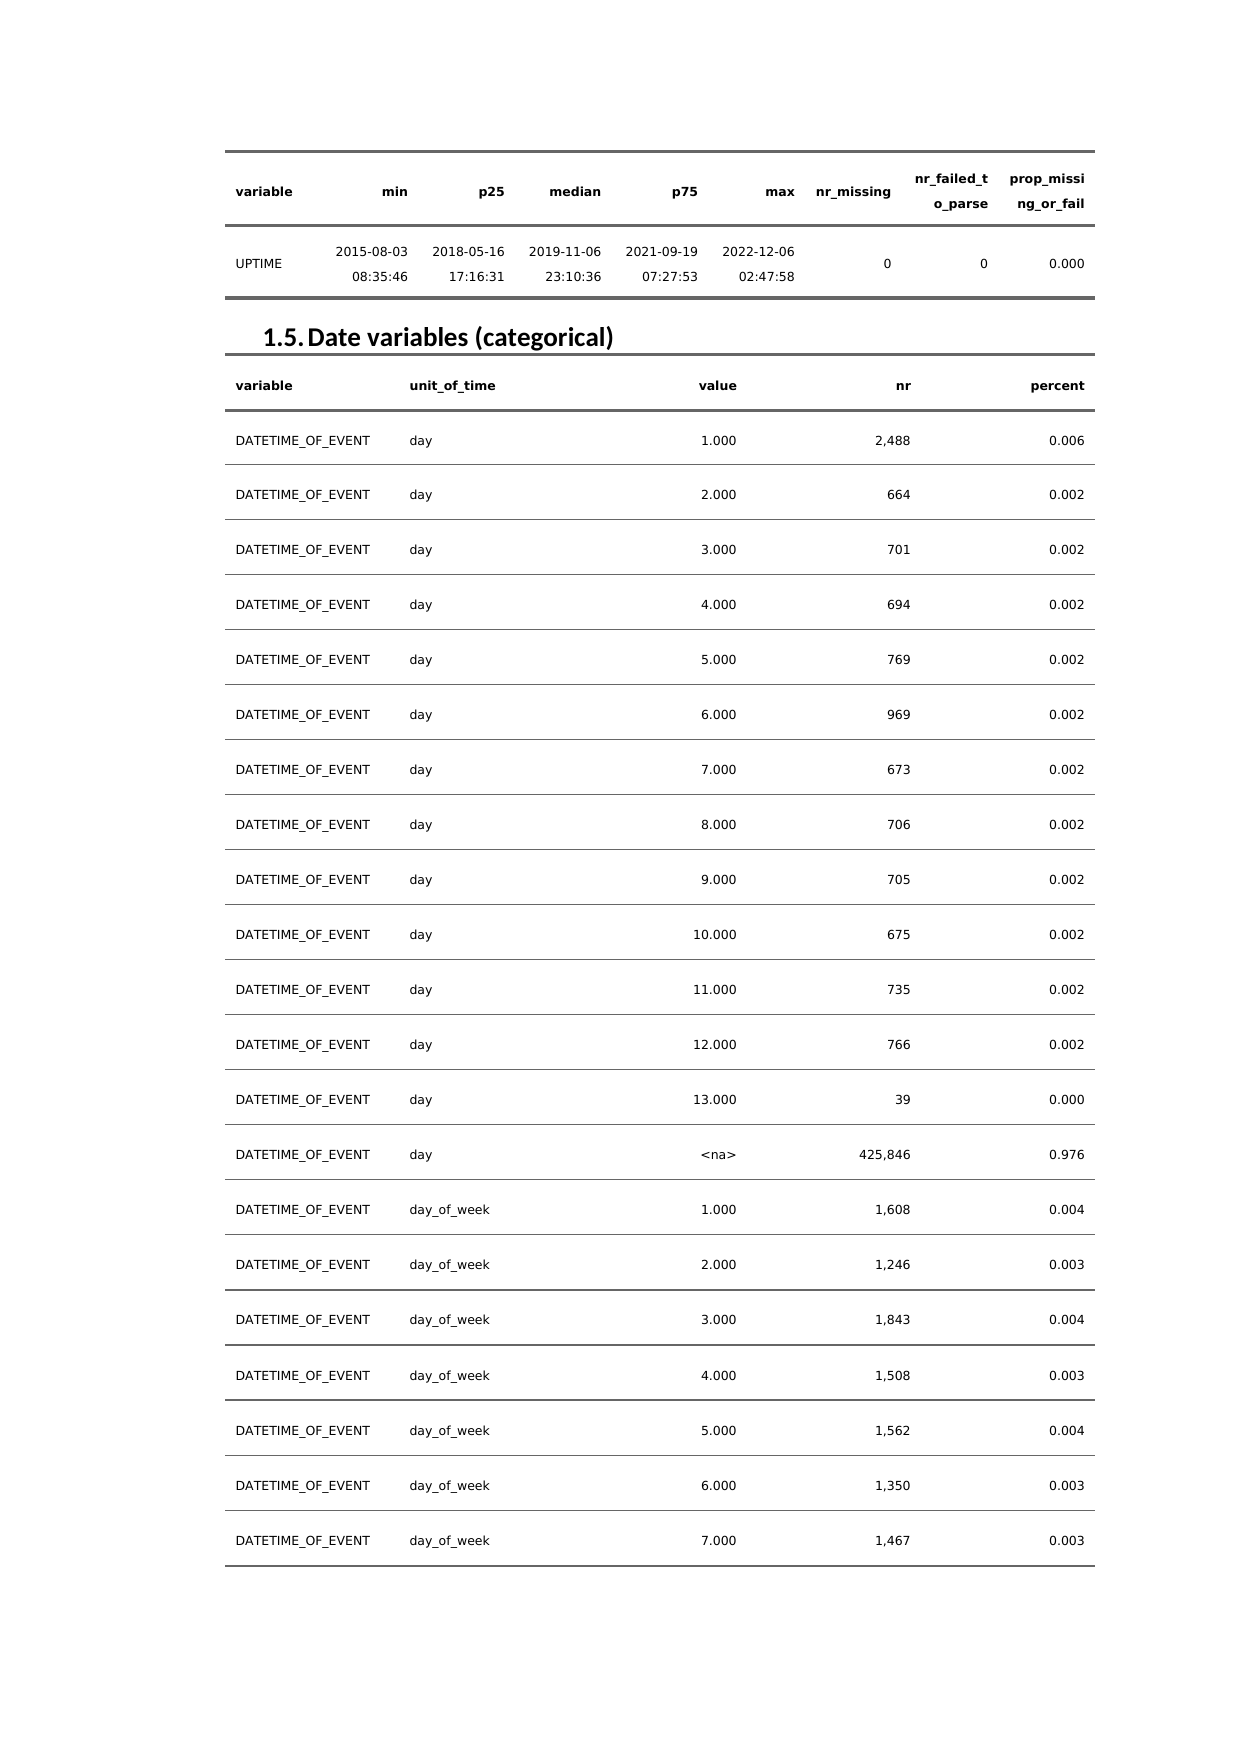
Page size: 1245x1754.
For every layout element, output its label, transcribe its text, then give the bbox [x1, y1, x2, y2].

table_cell 1,246 [747, 1235, 921, 1289]
table_cell 9.000 [573, 850, 747, 903]
table_cell DATETIME_OF_EVENT [225, 795, 399, 848]
table_cell 1.000 [573, 412, 747, 463]
table_cell 0.002 [921, 1015, 1095, 1068]
table_cell 706 [747, 795, 921, 848]
table_cell 0.976 [921, 1125, 1095, 1178]
table_header nr [747, 356, 921, 408]
table_cell DATETIME_OF_EVENT [225, 960, 399, 1013]
table_header prop_missing_or_fail [998, 153, 1095, 224]
table_cell 0.003 [921, 1235, 1095, 1289]
table_cell 0.002 [921, 795, 1095, 848]
table_cell day [399, 465, 573, 518]
table_cell 0.003 [921, 1511, 1095, 1565]
table_header variable [225, 356, 399, 408]
table_cell 8.000 [573, 795, 747, 848]
table_cell DATETIME_OF_EVENT [225, 1456, 399, 1510]
table_cell DATETIME_OF_EVENT [225, 412, 399, 463]
table_cell 0.003 [921, 1346, 1095, 1399]
table_cell 0.003 [921, 1456, 1095, 1510]
table_cell DATETIME_OF_EVENT [225, 1291, 399, 1344]
table_cell 2018-05-16 17:16:31 [418, 227, 515, 296]
table_cell 2,488 [747, 412, 921, 463]
table_cell 0.006 [921, 412, 1095, 463]
table_cell 0.002 [921, 520, 1095, 573]
table_cell 2019-11-06 23:10:36 [515, 227, 612, 296]
table_cell 5.000 [573, 1401, 747, 1454]
table_cell DATETIME_OF_EVENT [225, 630, 399, 683]
table_cell 769 [747, 630, 921, 683]
table_cell day_of_week [399, 1511, 573, 1565]
table_cell DATETIME_OF_EVENT [225, 740, 399, 793]
table_cell 0 [902, 227, 998, 296]
table_header percent [921, 356, 1095, 408]
table_cell 0.002 [921, 685, 1095, 738]
table_cell 0.002 [921, 630, 1095, 683]
table_cell 735 [747, 960, 921, 1013]
table_cell 6.000 [573, 1456, 747, 1510]
table_cell 2021-09-19 07:27:53 [612, 227, 708, 296]
table_cell DATETIME_OF_EVENT [225, 465, 399, 518]
table_cell DATETIME_OF_EVENT [225, 1511, 399, 1565]
table_cell DATETIME_OF_EVENT [225, 1180, 399, 1234]
table_cell day [399, 850, 573, 903]
table_cell 2022-12-06 02:47:58 [708, 227, 805, 296]
table_cell 425,846 [747, 1125, 921, 1178]
table_header nr_missing [805, 153, 902, 224]
table_cell 0.002 [921, 575, 1095, 628]
table_cell day_of_week [399, 1291, 573, 1344]
table_cell 2015-08-03 08:35:46 [322, 227, 418, 296]
table_cell 969 [747, 685, 921, 738]
subtitle Date variables (categorical) [262, 320, 1095, 353]
table_cell 11.000 [573, 960, 747, 1013]
table_cell 12.000 [573, 1015, 747, 1068]
table_cell 2.000 [573, 1235, 747, 1289]
table_cell 0.002 [921, 740, 1095, 793]
table_cell 0.002 [921, 850, 1095, 903]
table_cell 1,562 [747, 1401, 921, 1454]
table_cell 1,467 [747, 1511, 921, 1565]
table_cell 39 [747, 1070, 921, 1123]
table_cell 0.002 [921, 960, 1095, 1013]
table_cell DATETIME_OF_EVENT [225, 1070, 399, 1123]
table_cell 5.000 [573, 630, 747, 683]
table_cell 0 [805, 227, 902, 296]
table_cell 664 [747, 465, 921, 518]
table_cell 13.000 [573, 1070, 747, 1123]
table_cell 0.004 [921, 1401, 1095, 1454]
table_cell 694 [747, 575, 921, 628]
table_cell DATETIME_OF_EVENT [225, 575, 399, 628]
table_cell 2.000 [573, 465, 747, 518]
table_cell 673 [747, 740, 921, 793]
table_cell DATETIME_OF_EVENT [225, 850, 399, 903]
table_header nr_failed_to_parse [902, 153, 998, 224]
table_cell day [399, 795, 573, 848]
table_cell 0.000 [921, 1070, 1095, 1123]
table_cell day [399, 740, 573, 793]
table_cell 0.002 [921, 465, 1095, 518]
table_cell day [399, 1125, 573, 1178]
table_cell UPTIME [225, 227, 322, 296]
table_cell 705 [747, 850, 921, 903]
table_cell day [399, 630, 573, 683]
table_cell day [399, 1015, 573, 1068]
table_cell day [399, 412, 573, 463]
table_cell 701 [747, 520, 921, 573]
table_cell 1,508 [747, 1346, 921, 1399]
table_cell 1,843 [747, 1291, 921, 1344]
table_cell DATETIME_OF_EVENT [225, 685, 399, 738]
table_cell 4.000 [573, 1346, 747, 1399]
table_cell 3.000 [573, 1291, 747, 1344]
table_header min [322, 153, 418, 224]
table_cell day_of_week [399, 1401, 573, 1454]
table_cell 1.000 [573, 1180, 747, 1234]
table_cell day_of_week [399, 1235, 573, 1289]
table_cell day [399, 685, 573, 738]
table_cell DATETIME_OF_EVENT [225, 1125, 399, 1178]
table_cell day [399, 1070, 573, 1123]
table_cell day [399, 520, 573, 573]
table_cell DATETIME_OF_EVENT [225, 1346, 399, 1399]
table_cell day [399, 960, 573, 1013]
table_cell 7.000 [573, 1511, 747, 1565]
table_cell 6.000 [573, 685, 747, 738]
table_cell 3.000 [573, 520, 747, 573]
table_header value [573, 356, 747, 408]
table_cell day [399, 905, 573, 958]
table_cell 0.002 [921, 905, 1095, 958]
table_cell day [399, 575, 573, 628]
table_header unit_of_time [399, 356, 573, 408]
table_cell DATETIME_OF_EVENT [225, 905, 399, 958]
table_cell DATETIME_OF_EVENT [225, 1015, 399, 1068]
table_cell DATETIME_OF_EVENT [225, 1401, 399, 1454]
table_cell DATETIME_OF_EVENT [225, 1235, 399, 1289]
table_cell 7.000 [573, 740, 747, 793]
table_cell 675 [747, 905, 921, 958]
table_header median [515, 153, 612, 224]
table_cell 10.000 [573, 905, 747, 958]
table_cell 4.000 [573, 575, 747, 628]
table_cell 0.004 [921, 1180, 1095, 1234]
table_header p25 [418, 153, 515, 224]
table_cell 1,608 [747, 1180, 921, 1234]
table_cell day_of_week [399, 1456, 573, 1510]
table_cell <na> [573, 1125, 747, 1178]
table_header variable [225, 153, 322, 224]
table_header p75 [612, 153, 708, 224]
table_cell 1,350 [747, 1456, 921, 1510]
table_cell DATETIME_OF_EVENT [225, 520, 399, 573]
table_cell day_of_week [399, 1180, 573, 1234]
table_cell 0.004 [921, 1291, 1095, 1344]
table_header max [708, 153, 805, 224]
table_cell 0.000 [998, 227, 1095, 296]
table_cell 766 [747, 1015, 921, 1068]
table_cell day_of_week [399, 1346, 573, 1399]
